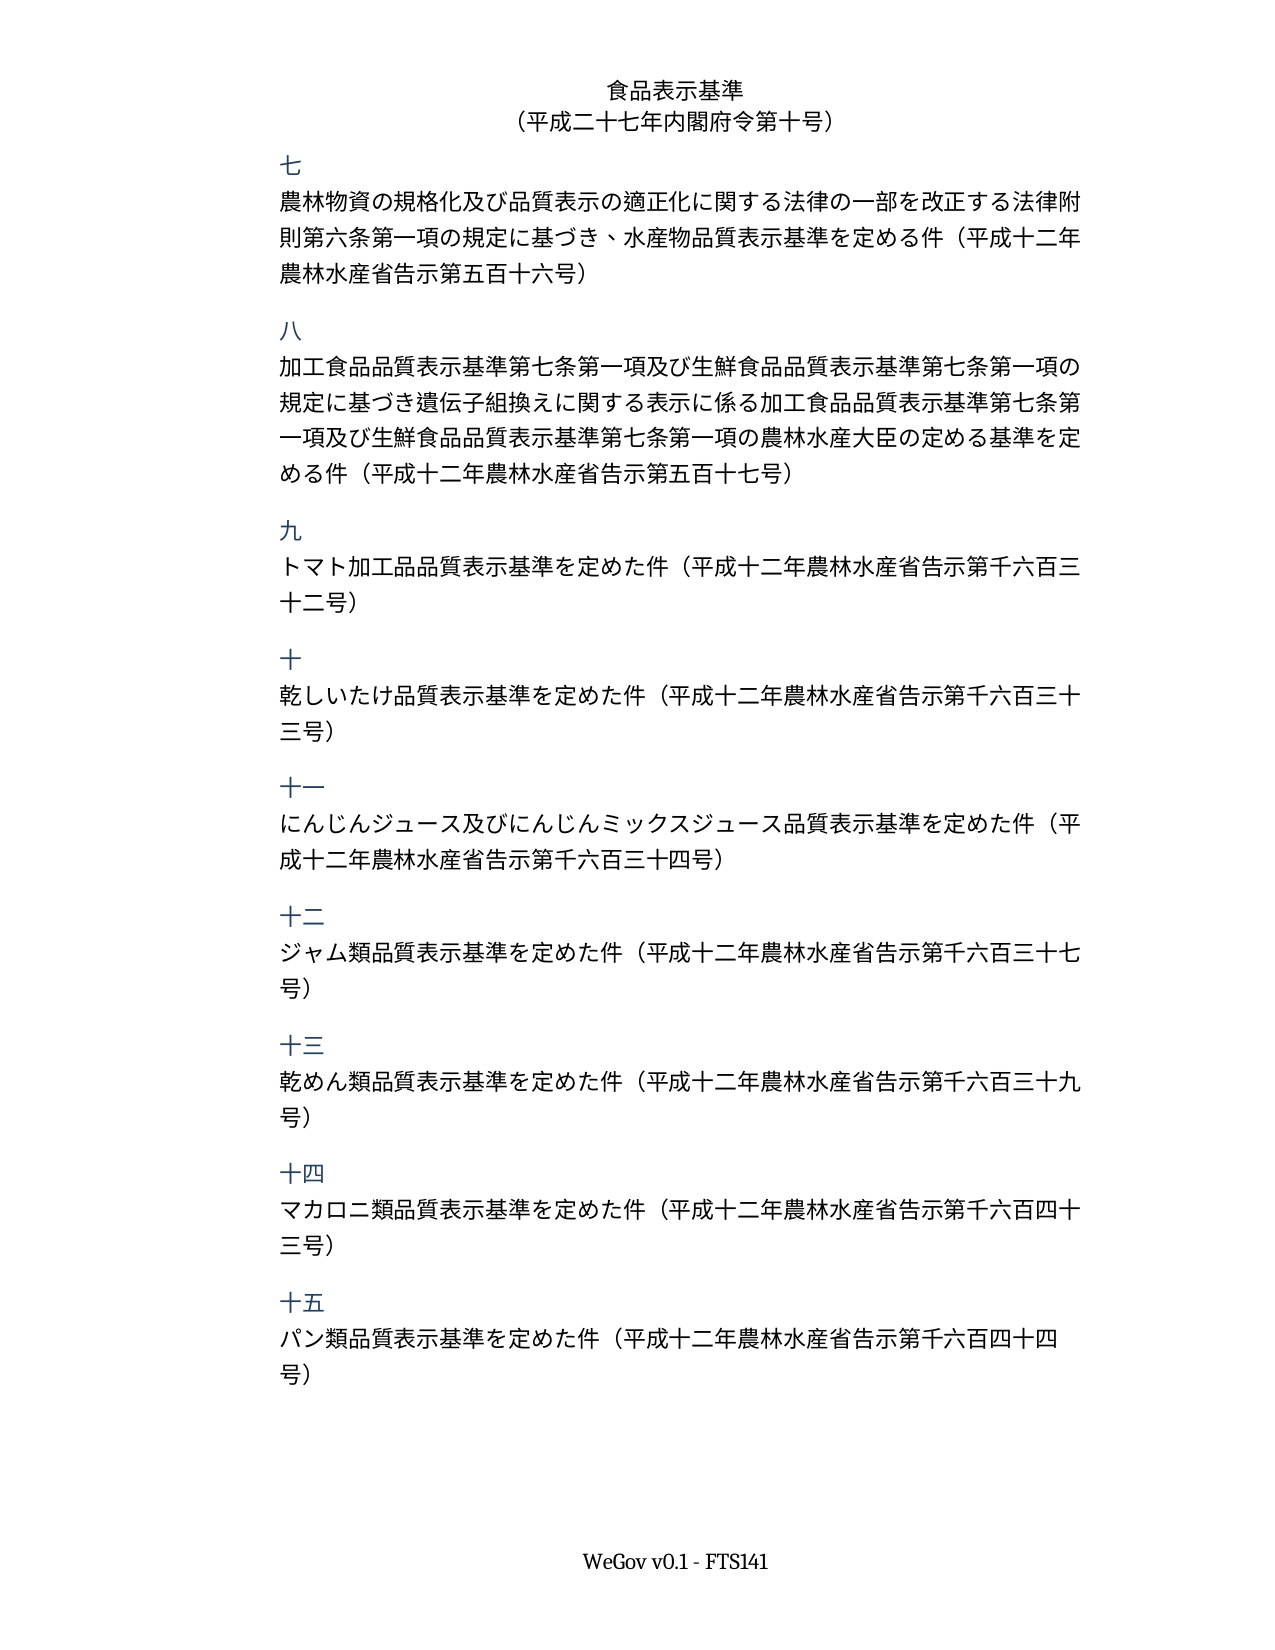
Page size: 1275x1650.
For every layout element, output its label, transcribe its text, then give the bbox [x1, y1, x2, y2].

text パン類品質表示基準を定めた件（平成十二年農林水産省告示第千六百四十四号） [279, 1323, 1087, 1390]
text にんじんジュース及びにんじんミックスジュース品質表示基準を定めた件（平成十二年農林水産省告示第千六百三十四号） [279, 808, 1087, 876]
subtitle 十 [279, 644, 1087, 675]
subtitle 十四 [279, 1158, 1087, 1189]
text 乾めん類品質表示基準を定めた件（平成十二年農林水産省告示第千六百三十九号） [279, 1066, 1087, 1133]
subtitle 七 [279, 150, 1087, 181]
text マカロニ類品質表示基準を定めた件（平成十二年農林水産省告示第千六百四十三号） [279, 1194, 1087, 1261]
subtitle 十五 [279, 1287, 1087, 1318]
text トマト加工品品質表示基準を定めた件（平成十二年農林水産省告示第千六百三十二号） [279, 551, 1087, 618]
text ジャム類品質表示基準を定めた件（平成十二年農林水産省告示第千六百三十七号） [279, 937, 1087, 1004]
subtitle 十一 [279, 772, 1087, 804]
subtitle 十三 [279, 1030, 1087, 1061]
text 農林物資の規格化及び品質表示の適正化に関する法律の一部を改正する法律附則第六条第一項の規定に基づき、水産物品質表示基準を定める件（平成十二年農林水産省告示第五百十六号） [279, 186, 1087, 289]
subtitle 十二 [279, 901, 1087, 932]
text 乾しいたけ品質表示基準を定めた件（平成十二年農林水産省告示第千六百三十三号） [279, 680, 1087, 747]
subtitle 八 [279, 314, 1087, 346]
text 加工食品品質表示基準第七条第一項及び生鮮食品品質表示基準第七条第一項の規定に基づき遺伝子組換えに関する表示に係る加工食品品質表示基準第七条第一項及び生鮮食品品質表示基準第七条第一項の農林水産大臣の定める基準を定める件（平成十二年農林水産省告示第五百十七号） [279, 351, 1087, 489]
subtitle 九 [279, 515, 1087, 546]
